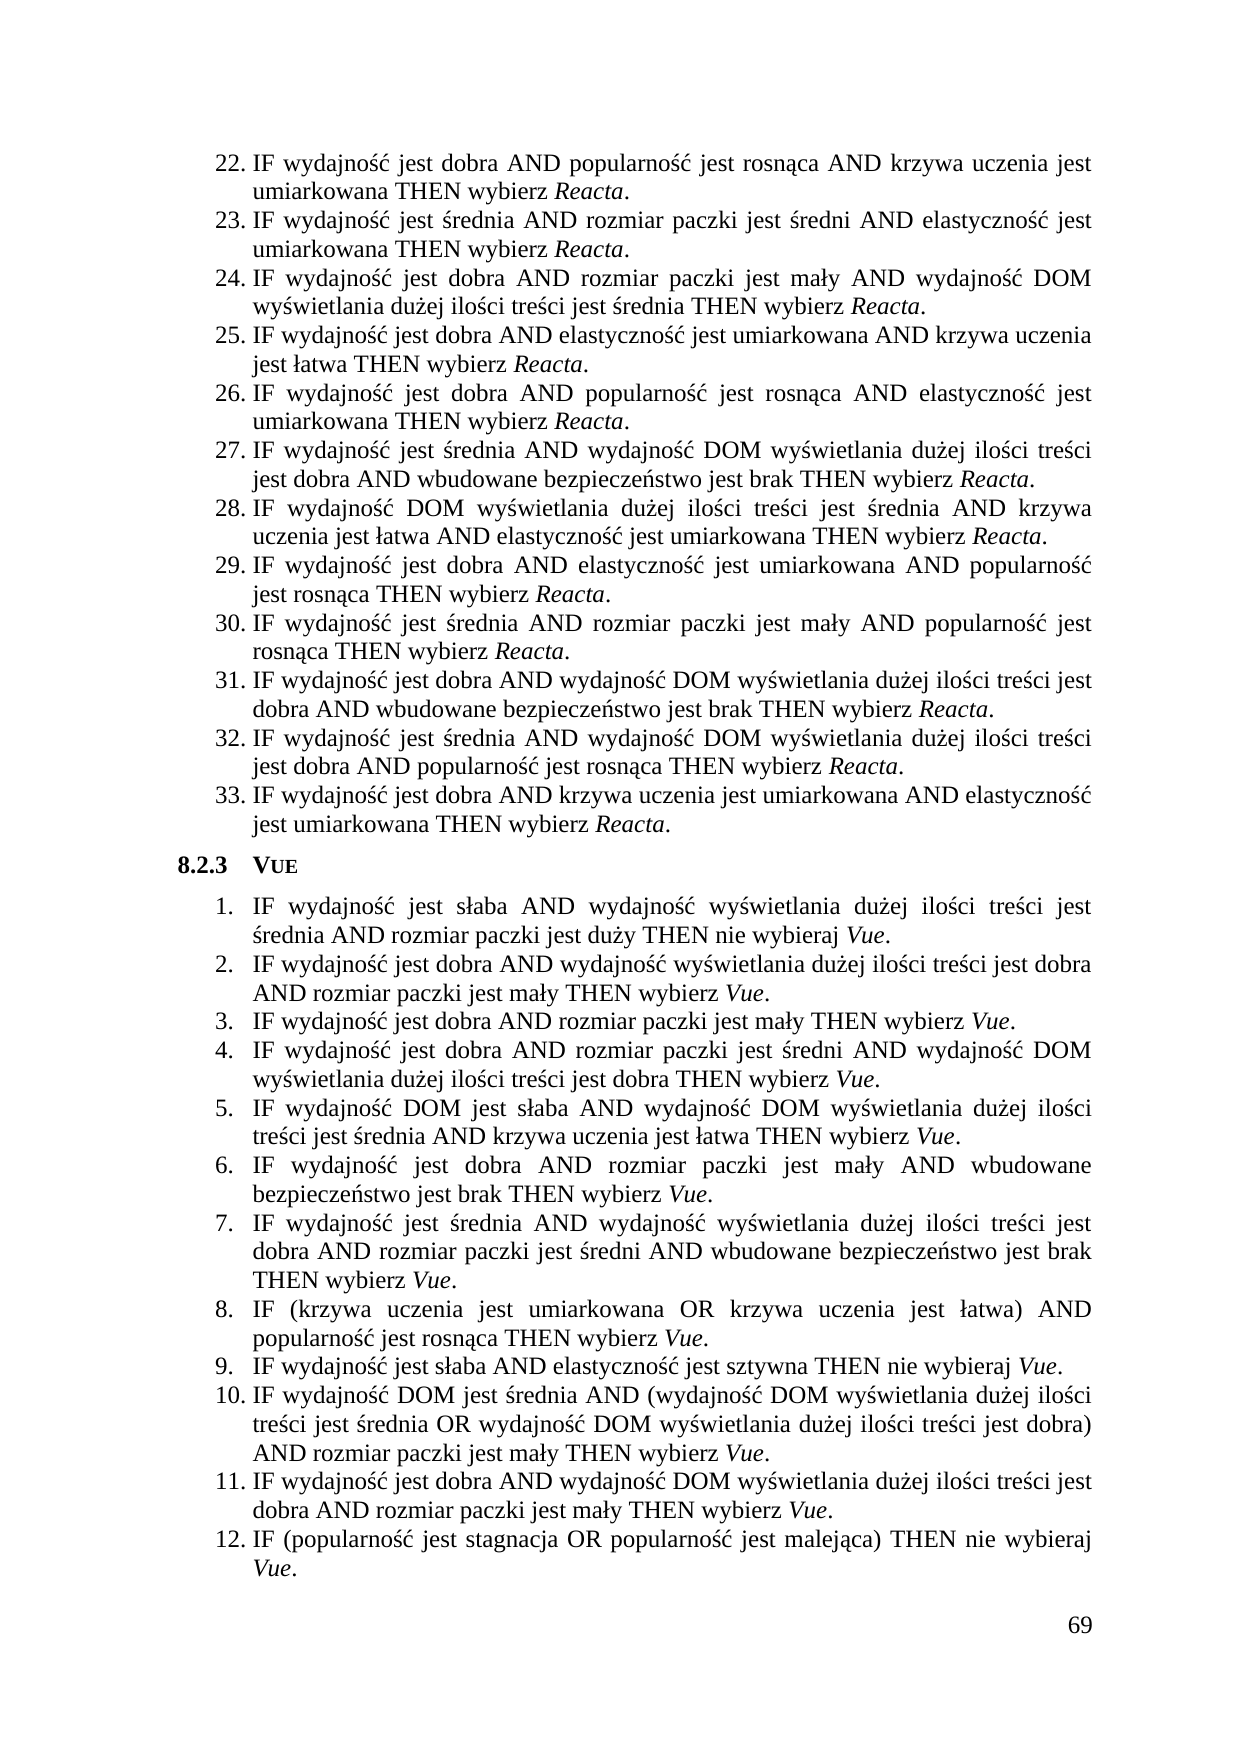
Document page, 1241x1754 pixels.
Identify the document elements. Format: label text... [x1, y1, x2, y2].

list IF wydajność jest dobra AND wydajność wyświetlania dużej ilości treści jest dobra AND rozmiar paczki jest mały THEN wybierz Vue. [215, 949, 1092, 1006]
list IF wydajność jest średnia AND wydajność DOM wyświetlania dużej ilości treści jest dobra AND popularność jest rosnąca THEN wybierz Reacta. [215, 723, 1092, 780]
list IF wydajność jest dobra AND elastyczność jest umiarkowana AND krzywa uczenia jest łatwa THEN wybierz Reacta. [215, 320, 1092, 378]
list IF wydajność jest dobra AND rozmiar paczki jest średni AND wydajność DOM wyświetlania dużej ilości treści jest dobra THEN wybierz Vue. [215, 1035, 1092, 1093]
list IF wydajność jest dobra AND rozmiar paczki jest mały AND wydajność DOM wyświetlania dużej ilości treści jest średnia THEN wybierz Reacta. [215, 263, 1092, 320]
list IF wydajność jest dobra AND elastyczność jest umiarkowana AND popularność jest rosnąca THEN wybierz Reacta. [215, 550, 1092, 608]
list IF wydajność jest słaba AND elastyczność jest sztywna THEN nie wybieraj Vue. [215, 1351, 1092, 1380]
list IF wydajność jest średnia AND rozmiar paczki jest średni AND elastyczność jest umiarkowana THEN wybierz Reacta. [215, 205, 1092, 263]
list IF wydajność jest dobra AND wydajność DOM wyświetlania dużej ilości treści jest dobra AND rozmiar paczki jest mały THEN wybierz Vue. [215, 1466, 1092, 1524]
list IF wydajność jest dobra AND wydajność DOM wyświetlania dużej ilości treści jest dobra AND wbudowane bezpieczeństwo jest brak THEN wybierz Reacta. [215, 665, 1092, 723]
list IF wydajność DOM wyświetlania dużej ilości treści jest średnia AND krzywa uczenia jest łatwa AND elastyczność jest umiarkowana THEN wybierz Reacta. [215, 493, 1092, 550]
list IF (popularność jest stagnacja OR popularność jest malejąca) THEN nie wybieraj Vue. [215, 1524, 1092, 1581]
list IF wydajność jest dobra AND popularność jest rosnąca AND krzywa uczenia jest umiarkowana THEN wybierz Reacta. [215, 148, 1092, 205]
list IF wydajność jest dobra AND rozmiar paczki jest mały AND wbudowane bezpieczeństwo jest brak THEN wybierz Vue. [215, 1150, 1092, 1208]
list IF wydajność DOM jest słaba AND wydajność DOM wyświetlania dużej ilości treści jest średnia AND krzywa uczenia jest łatwa THEN wybierz Vue. [215, 1093, 1092, 1150]
list IF wydajność DOM jest średnia AND (wydajność DOM wyświetlania dużej ilości treści jest średnia OR wydajność DOM wyświetlania dużej ilości treści jest dobra) AND rozmiar paczki jest mały THEN wybierz Vue. [215, 1380, 1092, 1466]
list IF (krzywa uczenia jest umiarkowana OR krzywa uczenia jest łatwa) AND popularność jest rosnąca THEN wybierz Vue. [215, 1294, 1092, 1351]
list IF wydajność jest dobra AND popularność jest rosnąca AND elastyczność jest umiarkowana THEN wybierz Reacta. [215, 378, 1092, 435]
list IF wydajność jest średnia AND wydajność DOM wyświetlania dużej ilości treści jest dobra AND wbudowane bezpieczeństwo jest brak THEN wybierz Reacta. [215, 435, 1092, 493]
list IF wydajność jest średnia AND rozmiar paczki jest mały AND popularność jest rosnąca THEN wybierz Reacta. [215, 608, 1092, 665]
list IF wydajność jest dobra AND krzywa uczenia jest umiarkowana AND elastyczność jest umiarkowana THEN wybierz Reacta. [215, 780, 1092, 838]
list IF wydajność jest średnia AND wydajność wyświetlania dużej ilości treści jest dobra AND rozmiar paczki jest średni AND wbudowane bezpieczeństwo jest brak THEN wybierz Vue. [215, 1208, 1092, 1294]
list IF wydajność jest słaba AND wydajność wyświetlania dużej ilości treści jest średnia AND rozmiar paczki jest duży THEN nie wybieraj Vue. [215, 891, 1092, 949]
subtitle Vue [177, 850, 1092, 879]
list IF wydajność jest dobra AND rozmiar paczki jest mały THEN wybierz Vue. [215, 1006, 1092, 1035]
